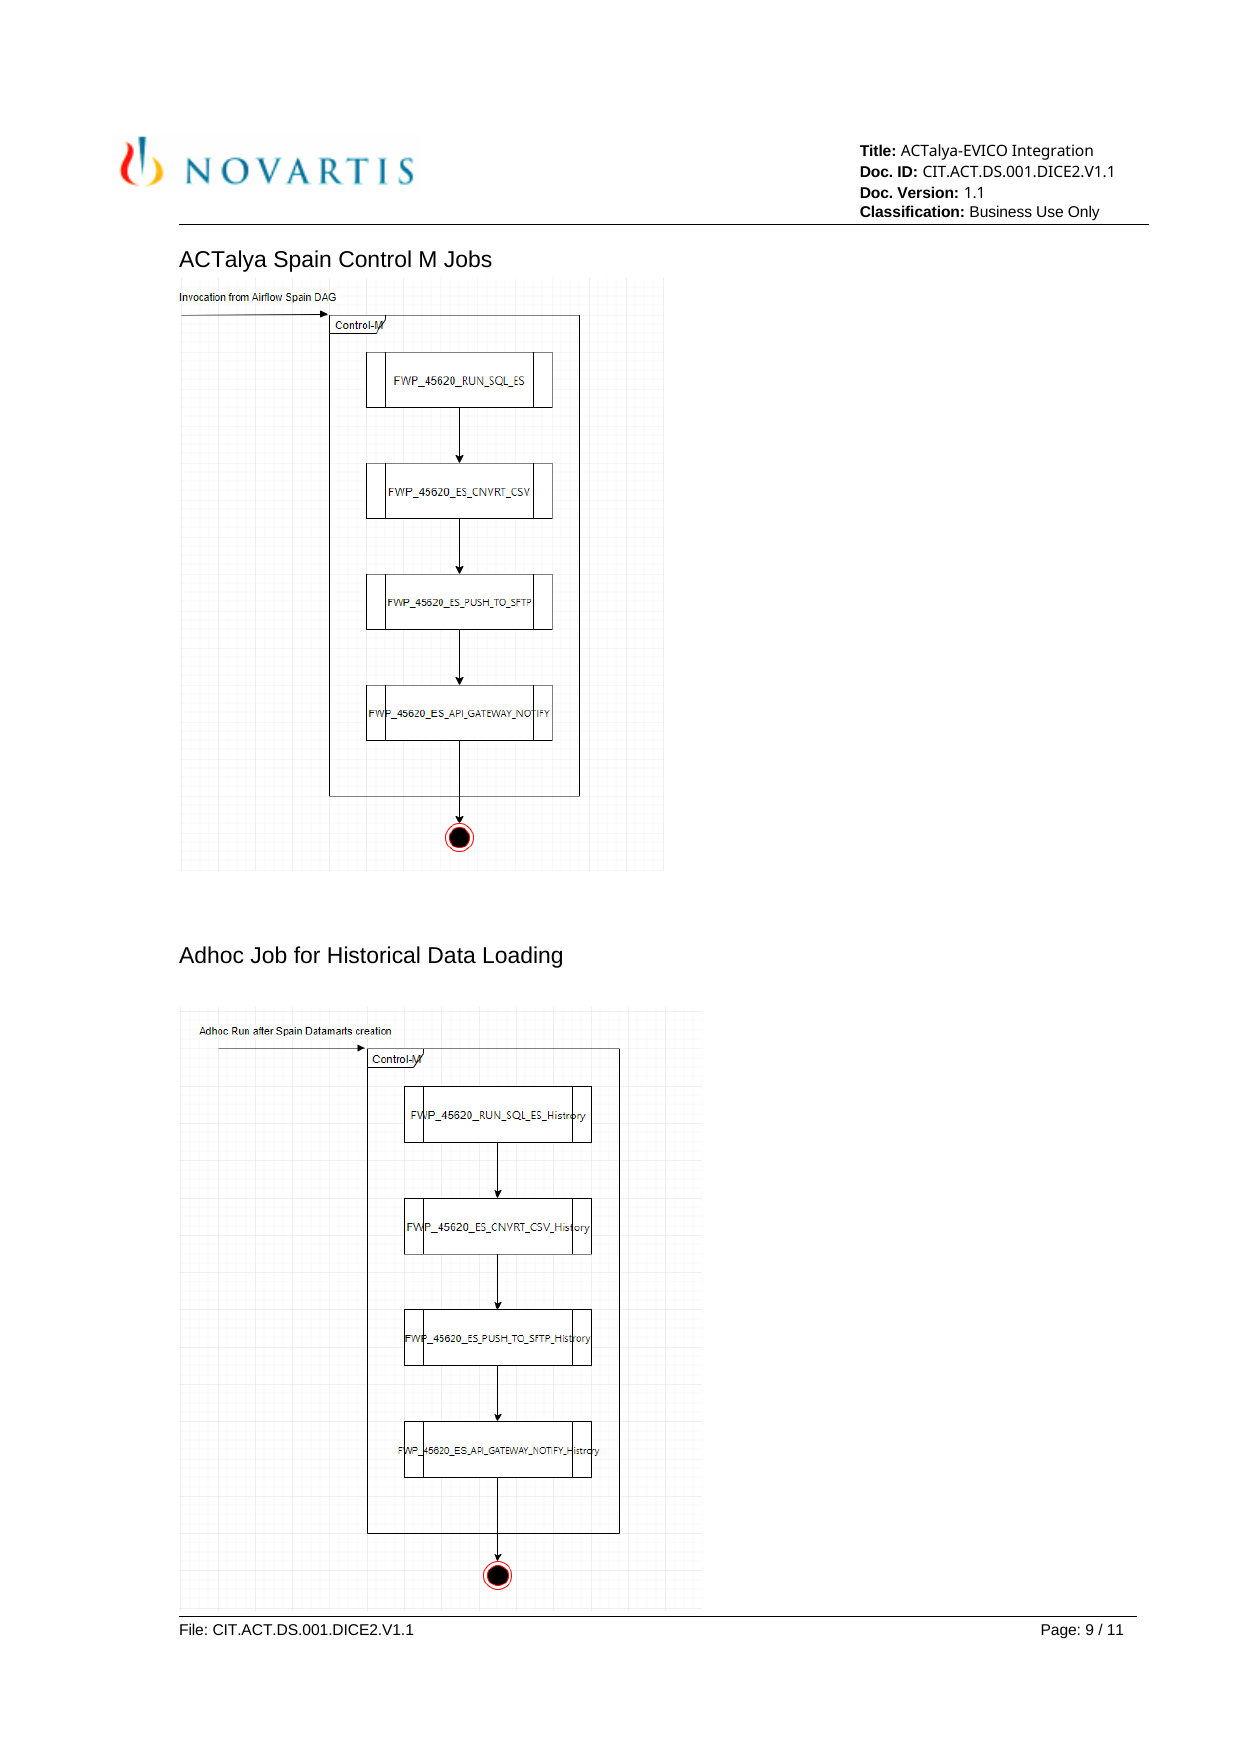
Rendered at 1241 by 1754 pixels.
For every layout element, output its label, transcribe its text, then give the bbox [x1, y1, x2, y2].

picture [178, 1007, 703, 1611]
picture [178, 278, 665, 871]
text ACTalya Spain Control M Jobs [179, 246, 1137, 272]
text Adhoc Job for Historical Data Loading [179, 942, 1137, 969]
